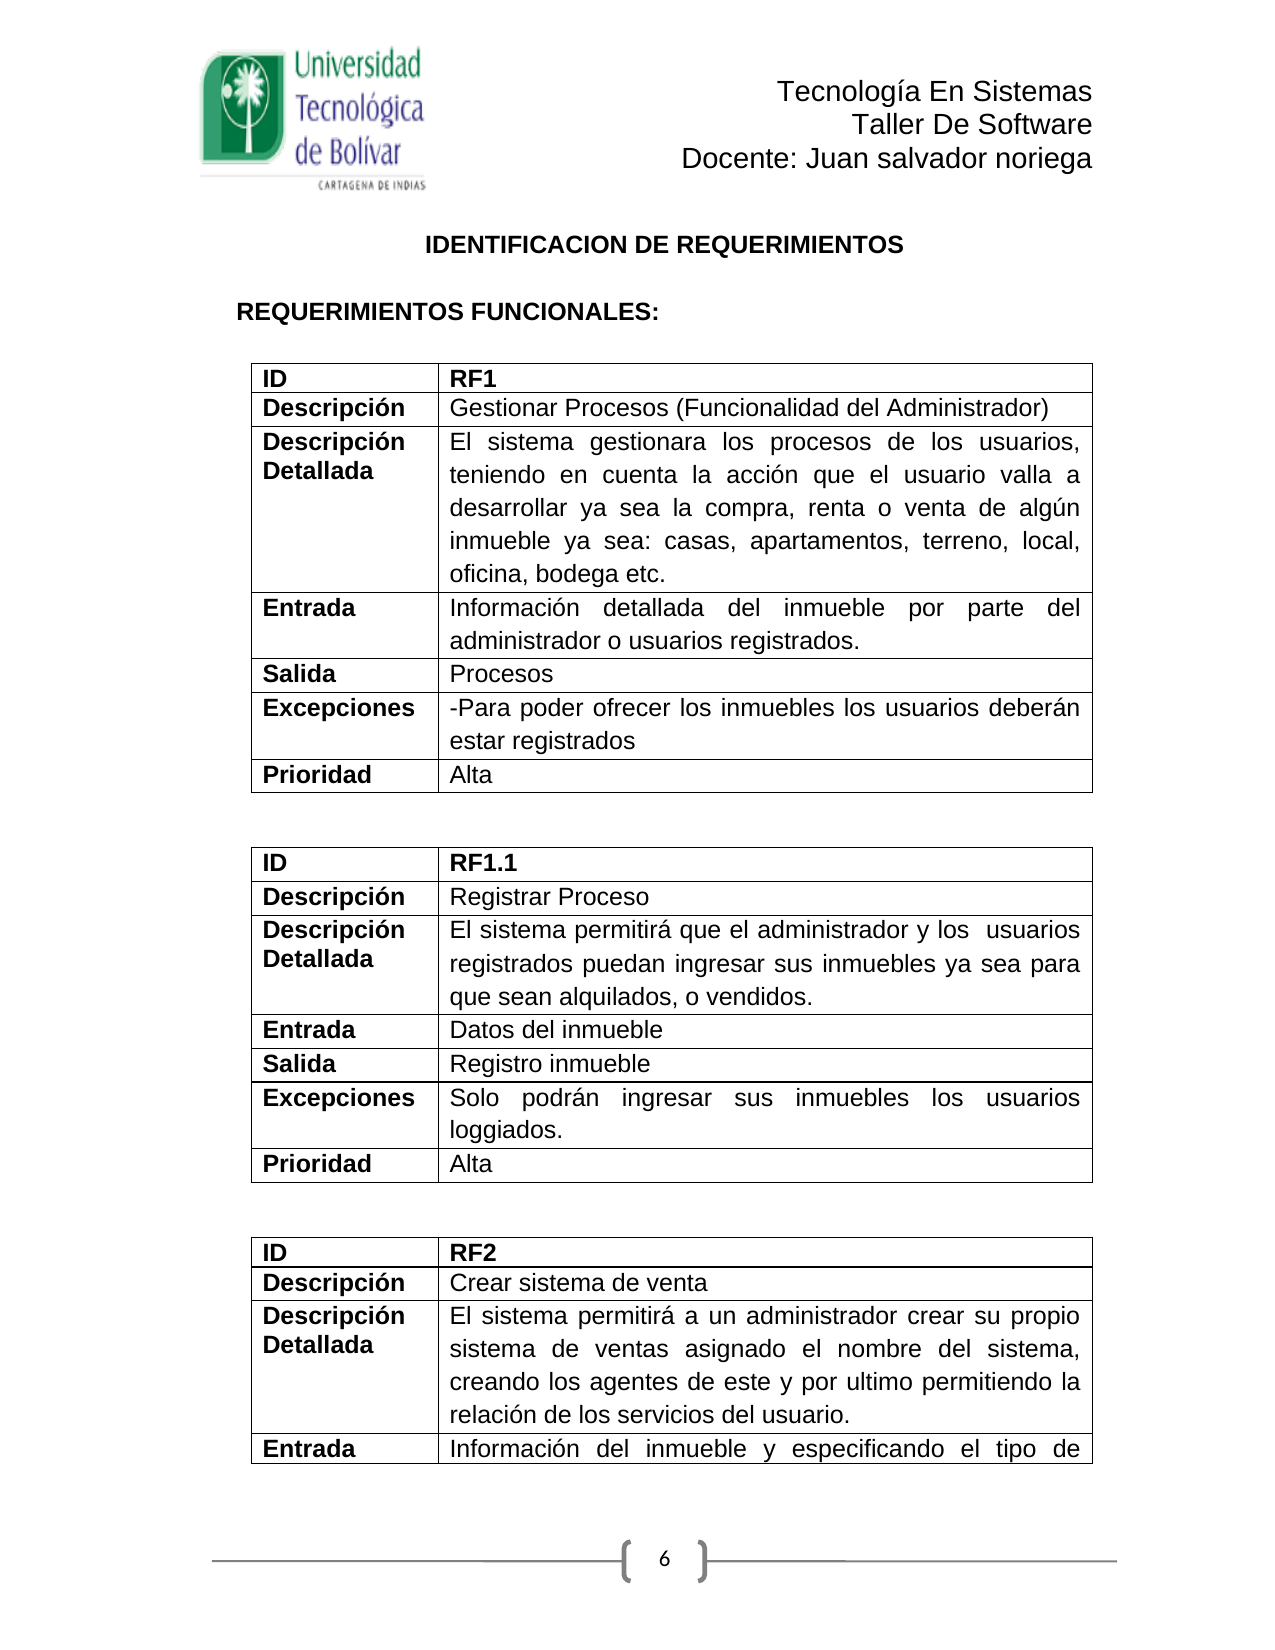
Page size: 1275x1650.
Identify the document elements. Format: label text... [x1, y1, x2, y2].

table_cell Alta [439, 1149, 1092, 1182]
table_cell Descripción Detallada [252, 916, 438, 1014]
table_cell Información detallada del inmueble por parte del administrador o usuarios registrados. [439, 593, 1092, 658]
table_header RF1 [439, 364, 1092, 392]
table_cell El sistema permitirá a un administrador crear su propio sistema de ventas asignado el nombre del sistema, creando los agentes de este y por ultimo permitiendo la relación de los servicios del usuario. [439, 1301, 1092, 1433]
table_cell Solo podrán ingresar sus inmuebles los usuarios loggiados. [439, 1083, 1092, 1148]
table_cell Descripción [252, 1268, 438, 1300]
table_header ID [252, 848, 438, 881]
table_cell Crear sistema de venta [439, 1268, 1092, 1300]
table_cell Alta [439, 760, 1092, 792]
table_header RF2 [439, 1238, 1092, 1266]
table_cell Prioridad [252, 760, 438, 792]
text IDENTIFICACION DE REQUERIMIENTOS [236, 230, 1093, 259]
table_cell El sistema permitirá que el administrador y los usuarios registrados puedan ingresar sus inmuebles ya sea para que sean alquilados, o vendidos. [439, 916, 1092, 1014]
table_cell Salida [252, 659, 438, 692]
table_cell Descripción [252, 393, 438, 426]
table_cell Entrada [252, 1015, 438, 1048]
table_cell Descripción [252, 882, 438, 914]
table_cell Entrada [252, 1434, 438, 1463]
table_cell Descripción Detallada [252, 427, 438, 592]
table_cell Prioridad [252, 1149, 438, 1182]
table_cell Excepciones [252, 1083, 438, 1148]
picture [188, 43, 442, 194]
table_header ID [252, 1238, 438, 1266]
table_header ID [252, 364, 438, 392]
table_cell Entrada [252, 593, 438, 658]
table_header RF1.1 [439, 848, 1092, 881]
table_cell Registrar Proceso [439, 882, 1092, 914]
table_cell El sistema gestionara los procesos de los usuarios, teniendo en cuenta la acción que el usuario valla a desarrollar ya sea la compra, renta o venta de algún inmueble ya sea: casas, apartamentos, terreno, local, oficina, bodega etc. [439, 427, 1092, 592]
table_cell Datos del inmueble [439, 1015, 1092, 1048]
table_cell Salida [252, 1049, 438, 1081]
table_cell -Para poder ofrecer los inmuebles los usuarios deberán estar registrados [439, 693, 1092, 759]
table_cell Descripción Detallada [252, 1301, 438, 1433]
table_cell Registro inmueble [439, 1049, 1092, 1081]
table_cell Gestionar Procesos (Funcionalidad del Administrador) [439, 393, 1092, 426]
table_cell Información del inmueble y especificando el tipo de negocio que requiere. [439, 1434, 1092, 1463]
text REQUERIMIENTOS FUNCIONALES: [236, 296, 1093, 325]
table_cell Procesos [439, 659, 1092, 692]
table_cell Excepciones [252, 693, 438, 759]
